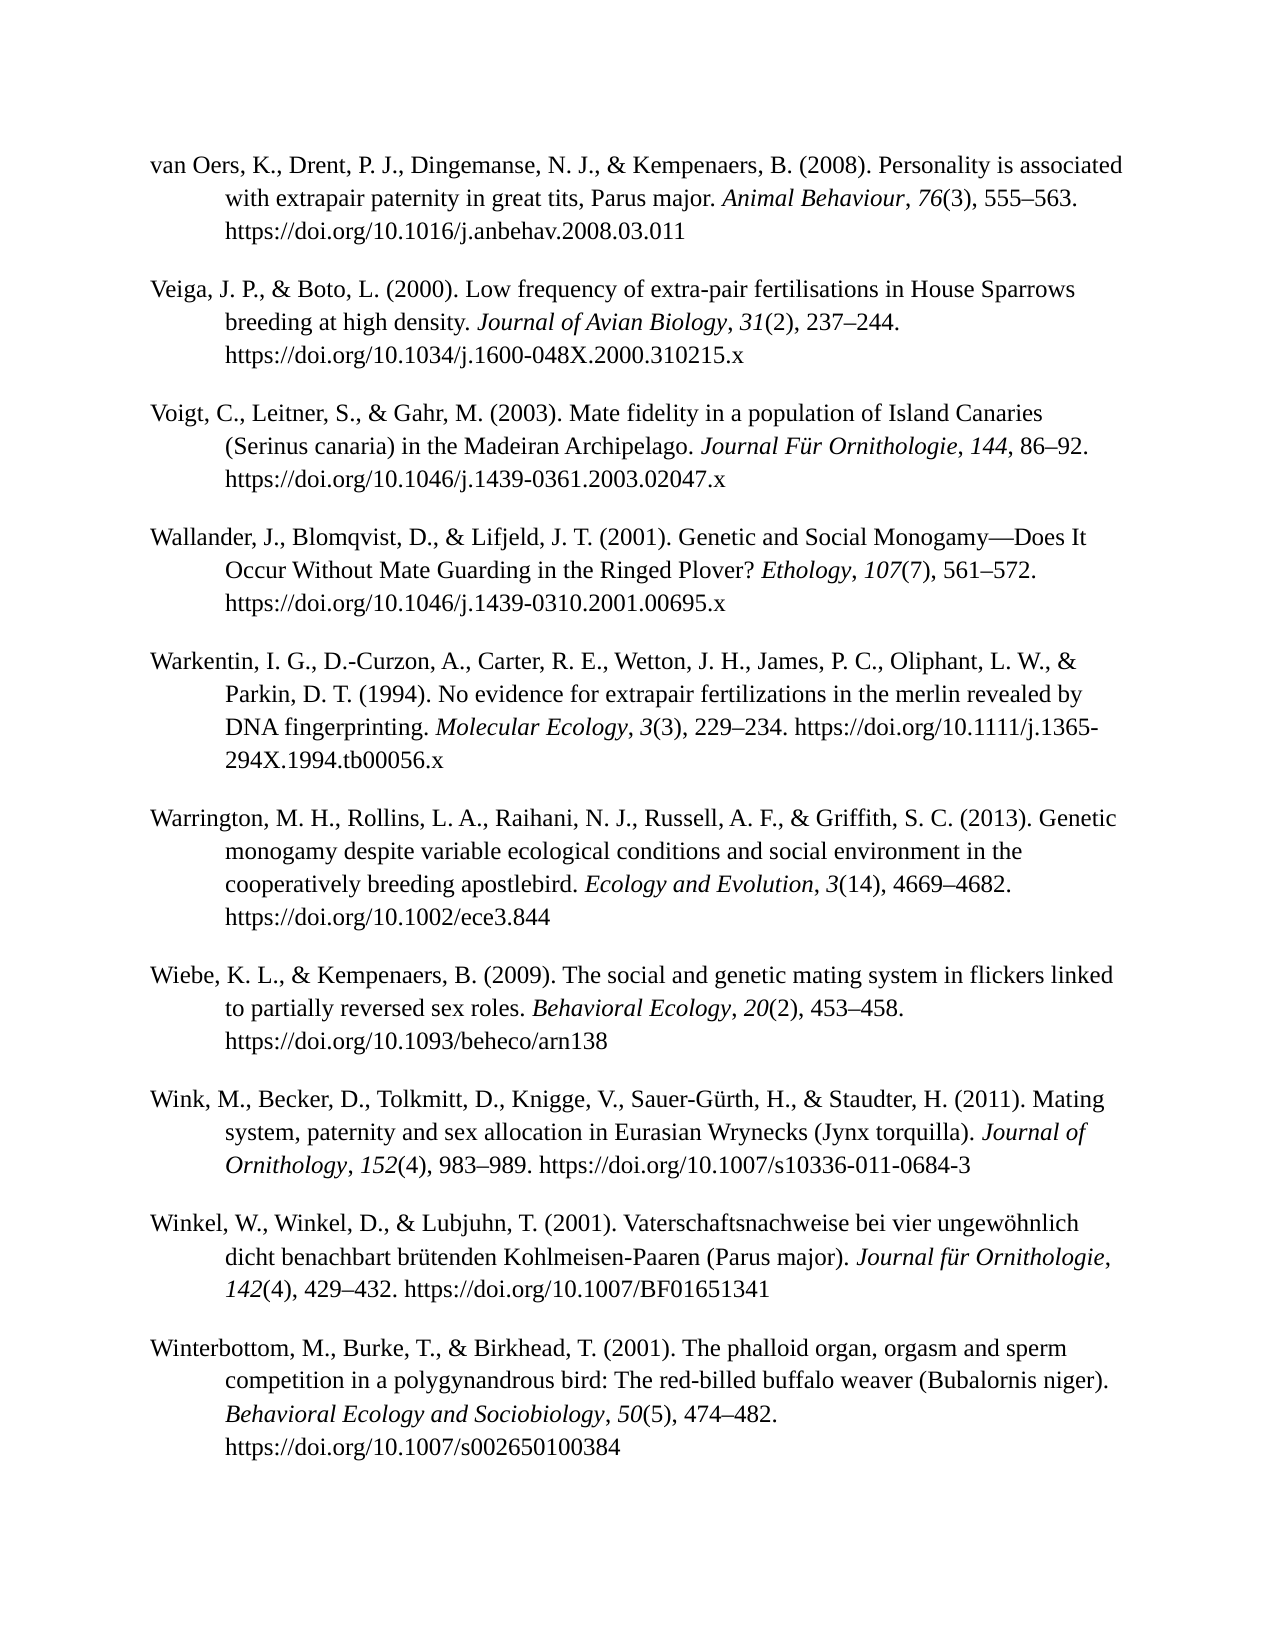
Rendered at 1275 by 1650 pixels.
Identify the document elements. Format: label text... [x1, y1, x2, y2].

text Winterbottom, M., Burke, T., & Birkhead, T. (2001). The phalloid organ, orgasm and sperm competition in a polygynandrous bird: The red-billed buffalo weaver (Bubalornis niger). Behavioral Ecology and Sociobiology, 50(5), 474–482. https://doi.org/10.1007/s002650100384 [150, 1333, 1125, 1460]
text Winkel, W., Winkel, D., & Lubjuhn, T. (2001). Vaterschaftsnachweise bei vier ungewöhnlich dicht benachbart brütenden Kohlmeisen-Paaren (Parus major). Journal für Ornithologie, 142(4), 429–432. https://doi.org/10.1007/BF01651341 [150, 1208, 1125, 1303]
text Wallander, J., Blomqvist, D., & Lifjeld, J. T. (2001). Genetic and Social Monogamy—Does It Occur Without Mate Guarding in the Ringed Plover? Ethology, 107(7), 561–572. https://doi.org/10.1046/j.1439-0310.2001.00695.x [150, 522, 1125, 617]
text Voigt, C., Leitner, S., & Gahr, M. (2003). Mate fidelity in a population of Island Canaries (Serinus canaria) in the Madeiran Archipelago. Journal Für Ornithologie, 144, 86–92. https://doi.org/10.1046/j.1439-0361.2003.02047.x [150, 398, 1125, 493]
text Warrington, M. H., Rollins, L. A., Raihani, N. J., Russell, A. F., & Griffith, S. C. (2013). Genetic monogamy despite variable ecological conditions and social environment in the cooperatively breeding apostlebird. Ecology and Evolution, 3(14), 4669–4682. https://doi.org/10.1002/ece3.844 [150, 803, 1125, 931]
text Wiebe, K. L., & Kempenaers, B. (2009). The social and genetic mating system in flickers linked to partially reversed sex roles. Behavioral Ecology, 20(2), 453–458. https://doi.org/10.1093/beheco/arn138 [150, 960, 1125, 1055]
text Veiga, J. P., & Boto, L. (2000). Low frequency of extra-pair fertilisations in House Sparrows breeding at high density. Journal of Avian Biology, 31(2), 237–244. https://doi.org/10.1034/j.1600-048X.2000.310215.x [150, 274, 1125, 369]
text Warkentin, I. G., D.-Curzon, A., Carter, R. E., Wetton, J. H., James, P. C., Oliphant, L. W., & Parkin, D. T. (1994). No evidence for extrapair fertilizations in the merlin revealed by DNA fingerprinting. Molecular Ecology, 3(3), 229–234. https://doi.org/10.1111/j.1365-294X.1994.tb00056.x [150, 646, 1125, 774]
text Wink, M., Becker, D., Tolkmitt, D., Knigge, V., Sauer-Gürth, H., & Staudter, H. (2011). Mating system, paternity and sex allocation in Eurasian Wrynecks (Jynx torquilla). Journal of Ornithology, 152(4), 983–989. https://doi.org/10.1007/s10336-011-0684-3 [150, 1084, 1125, 1179]
text van Oers, K., Drent, P. J., Dingemanse, N. J., & Kempenaers, B. (2008). Personality is associated with extrapair paternity in great tits, Parus major. Animal Behaviour, 76(3), 555–563. https://doi.org/10.1016/j.anbehav.2008.03.011 [150, 150, 1125, 245]
